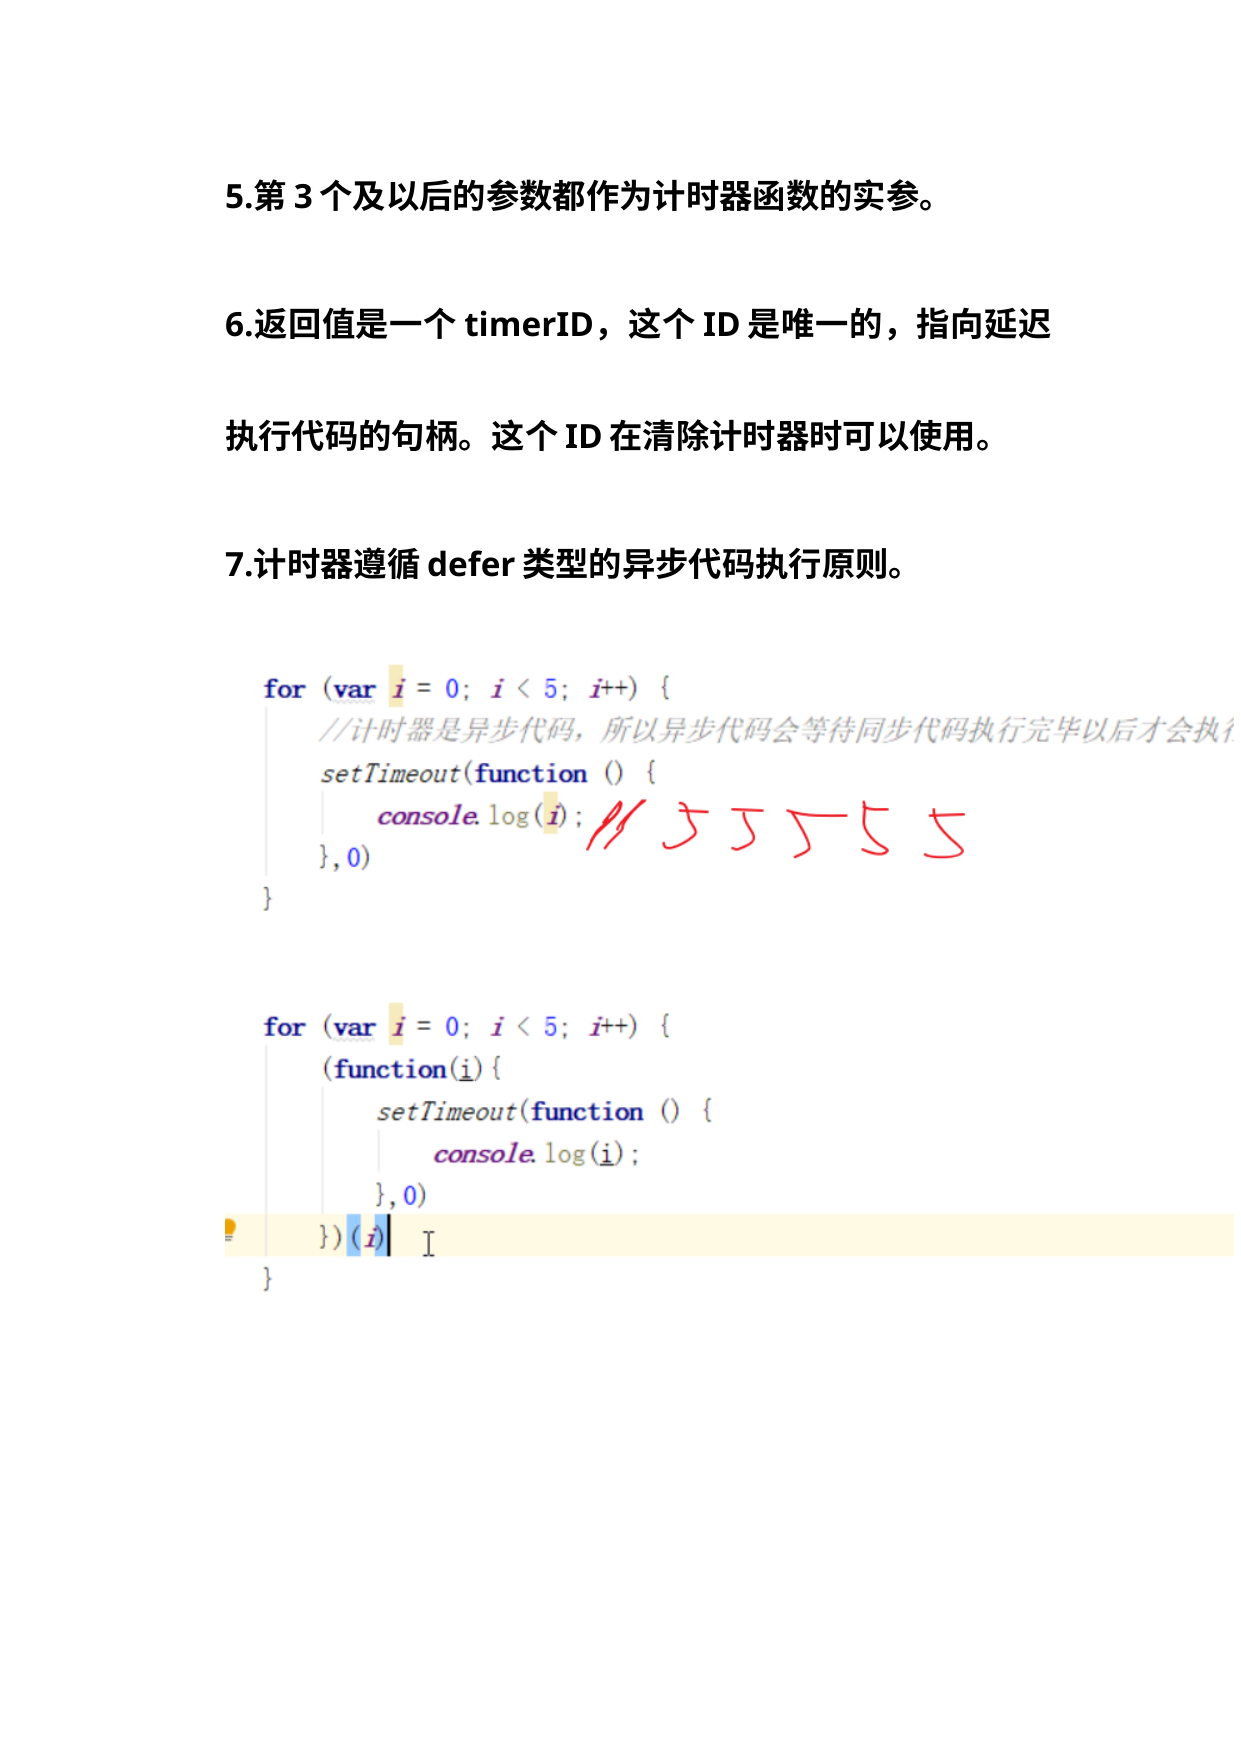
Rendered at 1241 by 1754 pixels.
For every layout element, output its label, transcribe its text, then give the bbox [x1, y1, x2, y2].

text 5.第3个及以后的参数都作为计时器函数的实参。 [225, 162, 1053, 227]
text 6.返回值是一个timerID，这个ID是唯一的，指向延迟执行代码的句柄。这个ID在清除计时器时可以使用。 [225, 289, 1053, 467]
picture [225, 658, 1234, 1314]
text 7.计时器遵循defer类型的异步代码执行原则。 [225, 529, 1053, 594]
